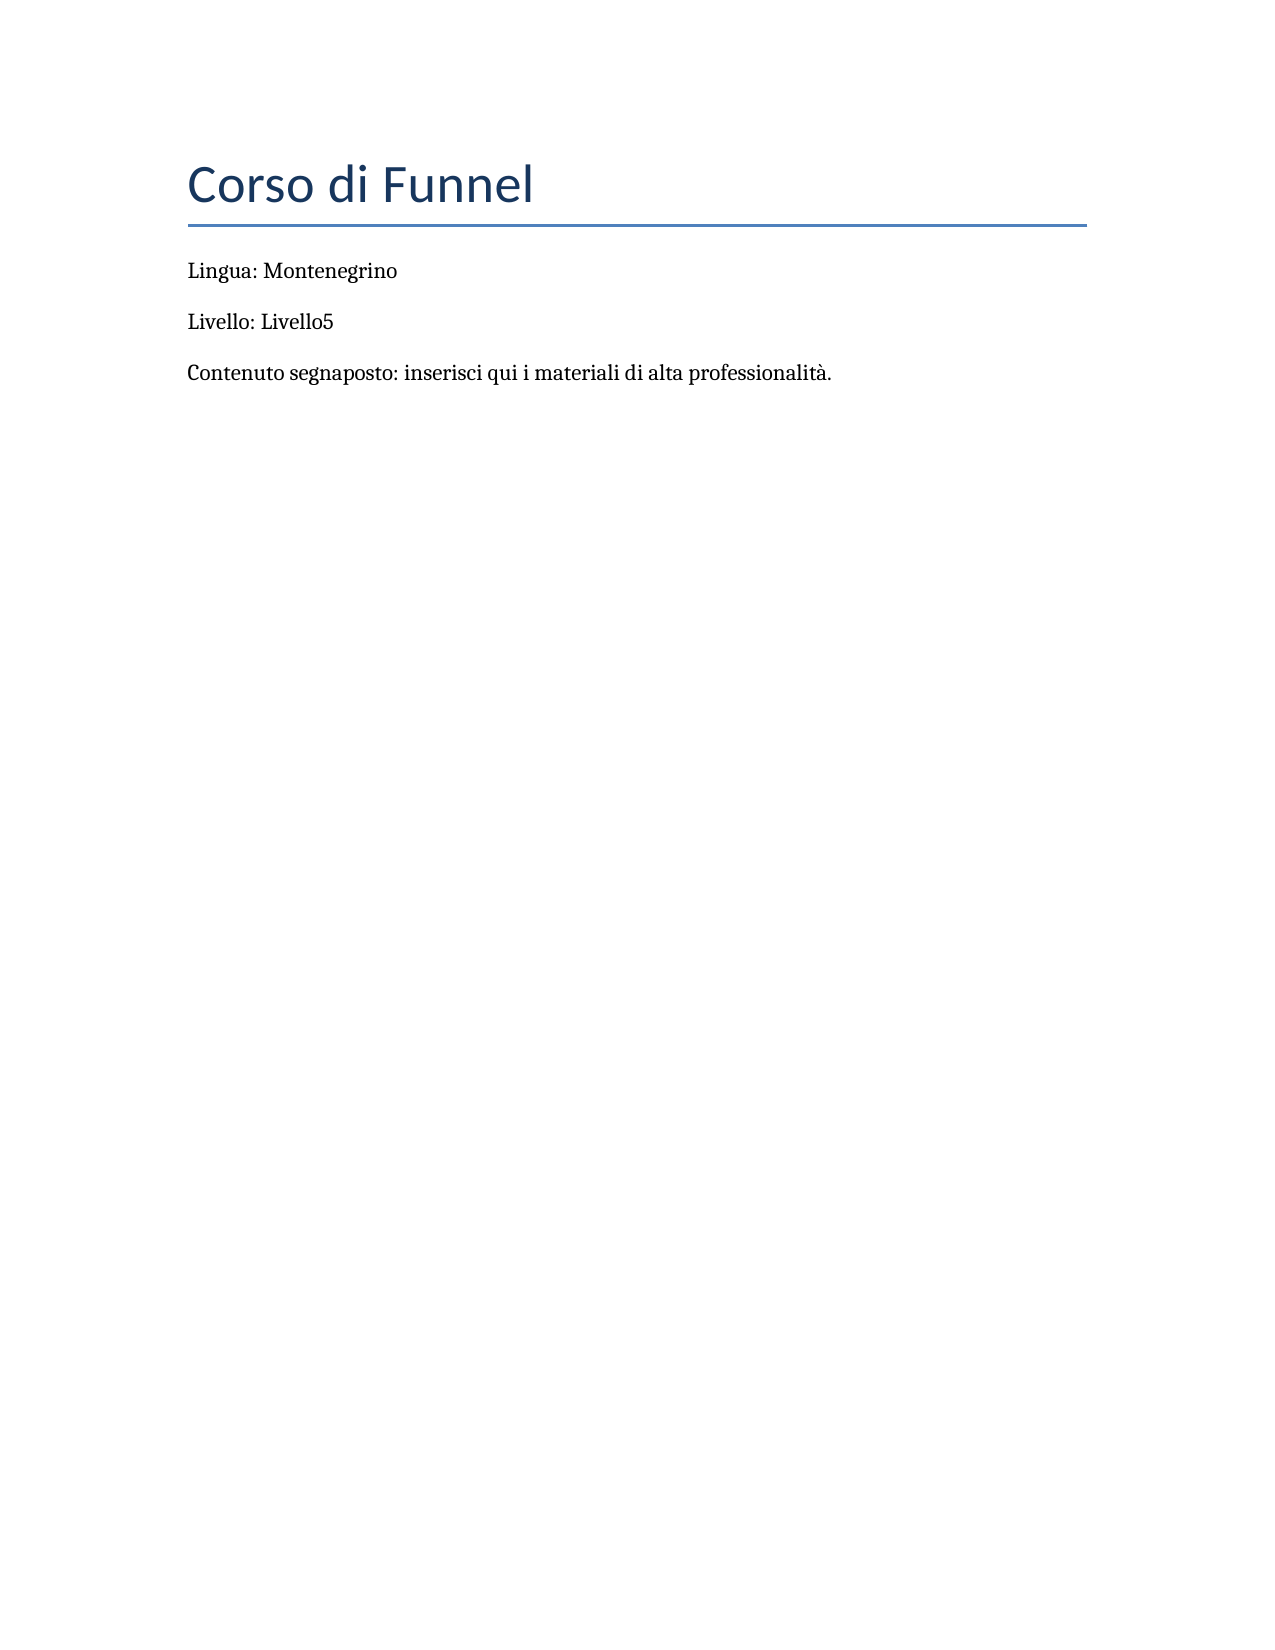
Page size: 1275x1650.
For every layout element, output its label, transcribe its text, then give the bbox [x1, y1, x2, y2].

text Contenuto segnaposto: inserisci qui i materiali di alta professionalità. [187, 360, 1087, 386]
text Lingua: Montenegrino [187, 258, 1087, 284]
title Corso di Funnel [187, 150, 1087, 227]
text Livello: Livello5 [187, 309, 1087, 335]
